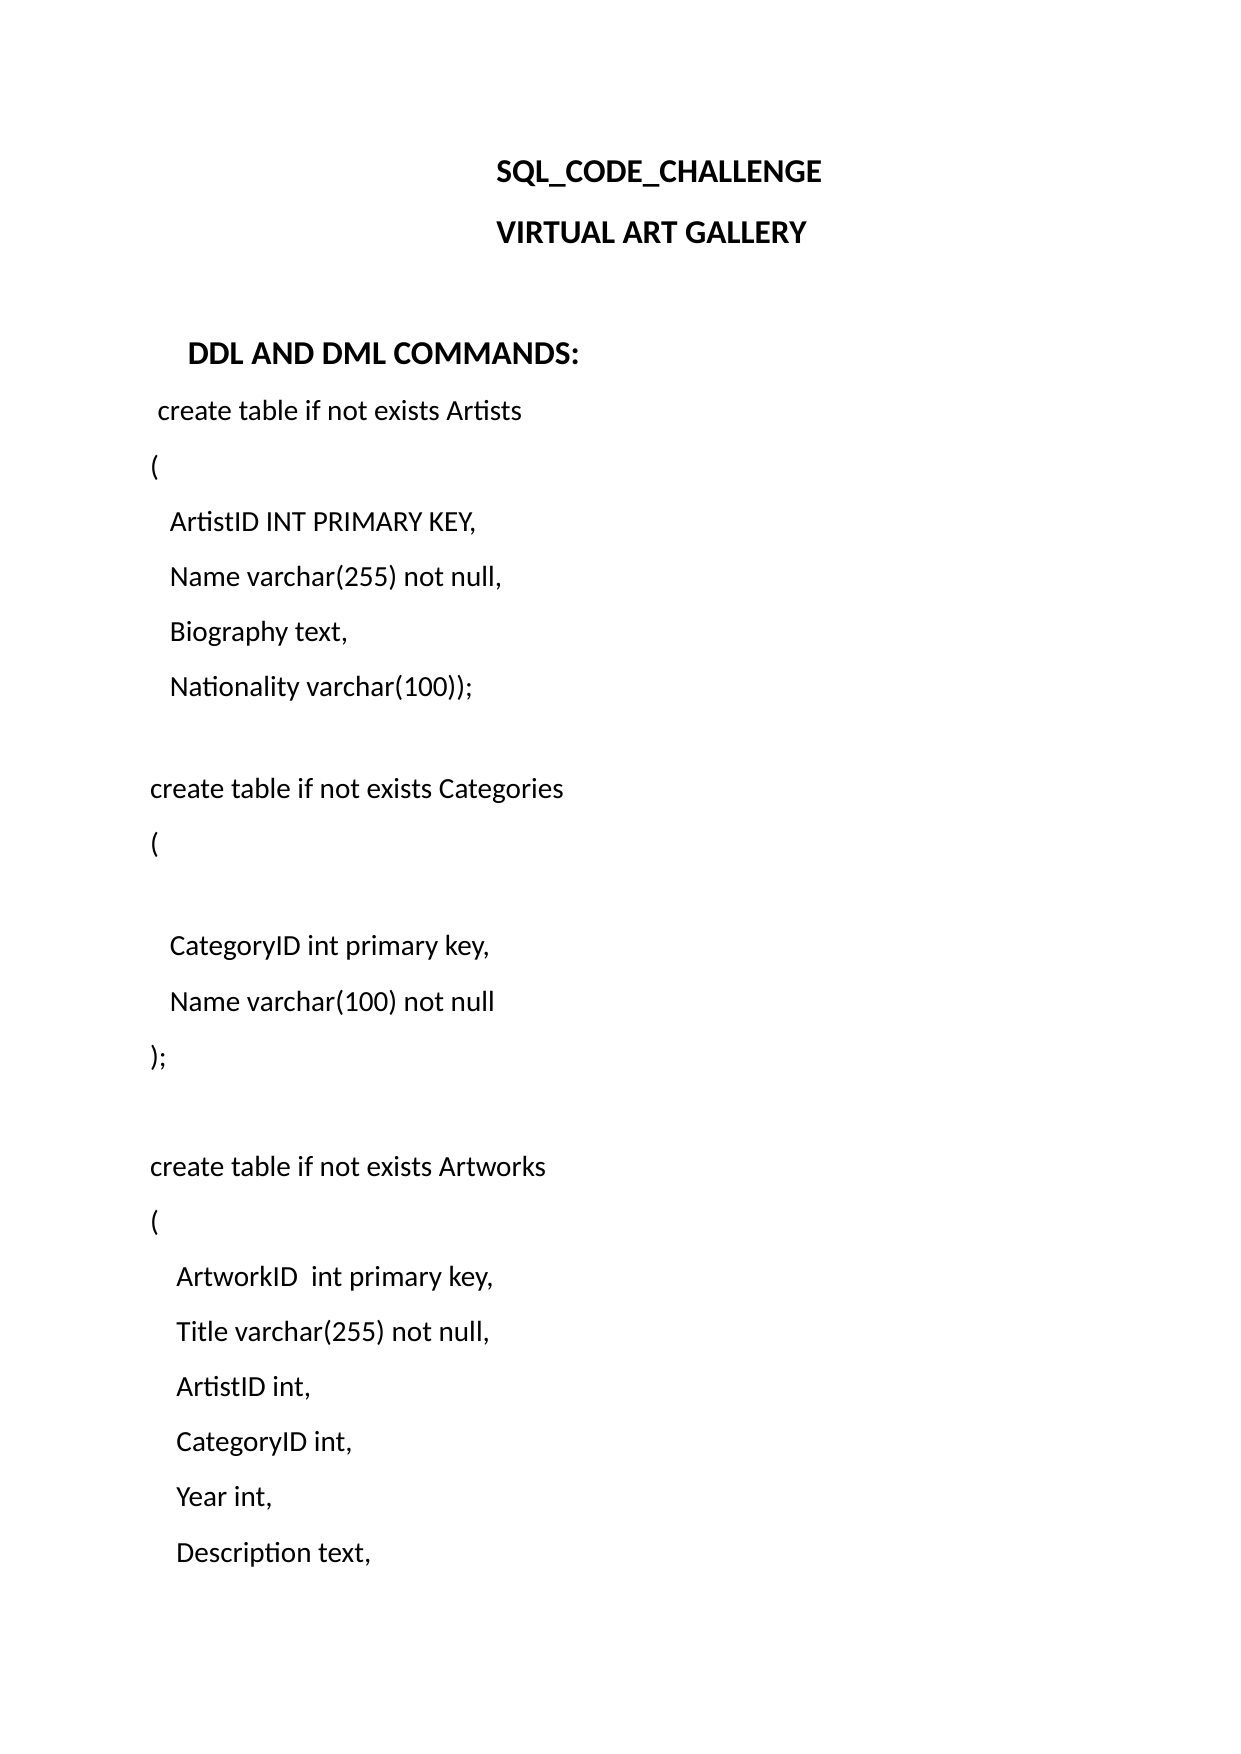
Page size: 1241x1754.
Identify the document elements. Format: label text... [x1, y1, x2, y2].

text DDL AND DML COMMANDS: [150, 332, 1090, 373]
text create table if not exists Categories [150, 770, 1090, 806]
text create table if not exists Artists [150, 392, 1090, 428]
text Name varchar(100) not null [150, 983, 1090, 1018]
text Year int, [150, 1478, 1090, 1514]
text ArtworkID int primary key, [150, 1258, 1090, 1294]
text ArtistID int, [150, 1368, 1090, 1404]
text Biography text, [150, 613, 1090, 649]
text ArtistID INT PRIMARY KEY, [150, 503, 1090, 539]
text Nationality varchar(100)); [150, 668, 1090, 704]
text Description text, [150, 1534, 1090, 1569]
text ( [150, 448, 1090, 484]
text SQL_CODE_CHALLENGE [150, 150, 1090, 191]
text CategoryID int, [150, 1423, 1090, 1459]
text VIRTUAL ART GALLERY [150, 211, 1090, 251]
text ( [150, 1203, 1090, 1239]
text Title varchar(255) not null, [150, 1313, 1090, 1349]
text ); [150, 1038, 1090, 1073]
text ( [150, 826, 1090, 861]
text CategoryID int primary key, [150, 927, 1090, 963]
text Name varchar(255) not null, [150, 558, 1090, 594]
text create table if not exists Artworks [150, 1148, 1090, 1183]
